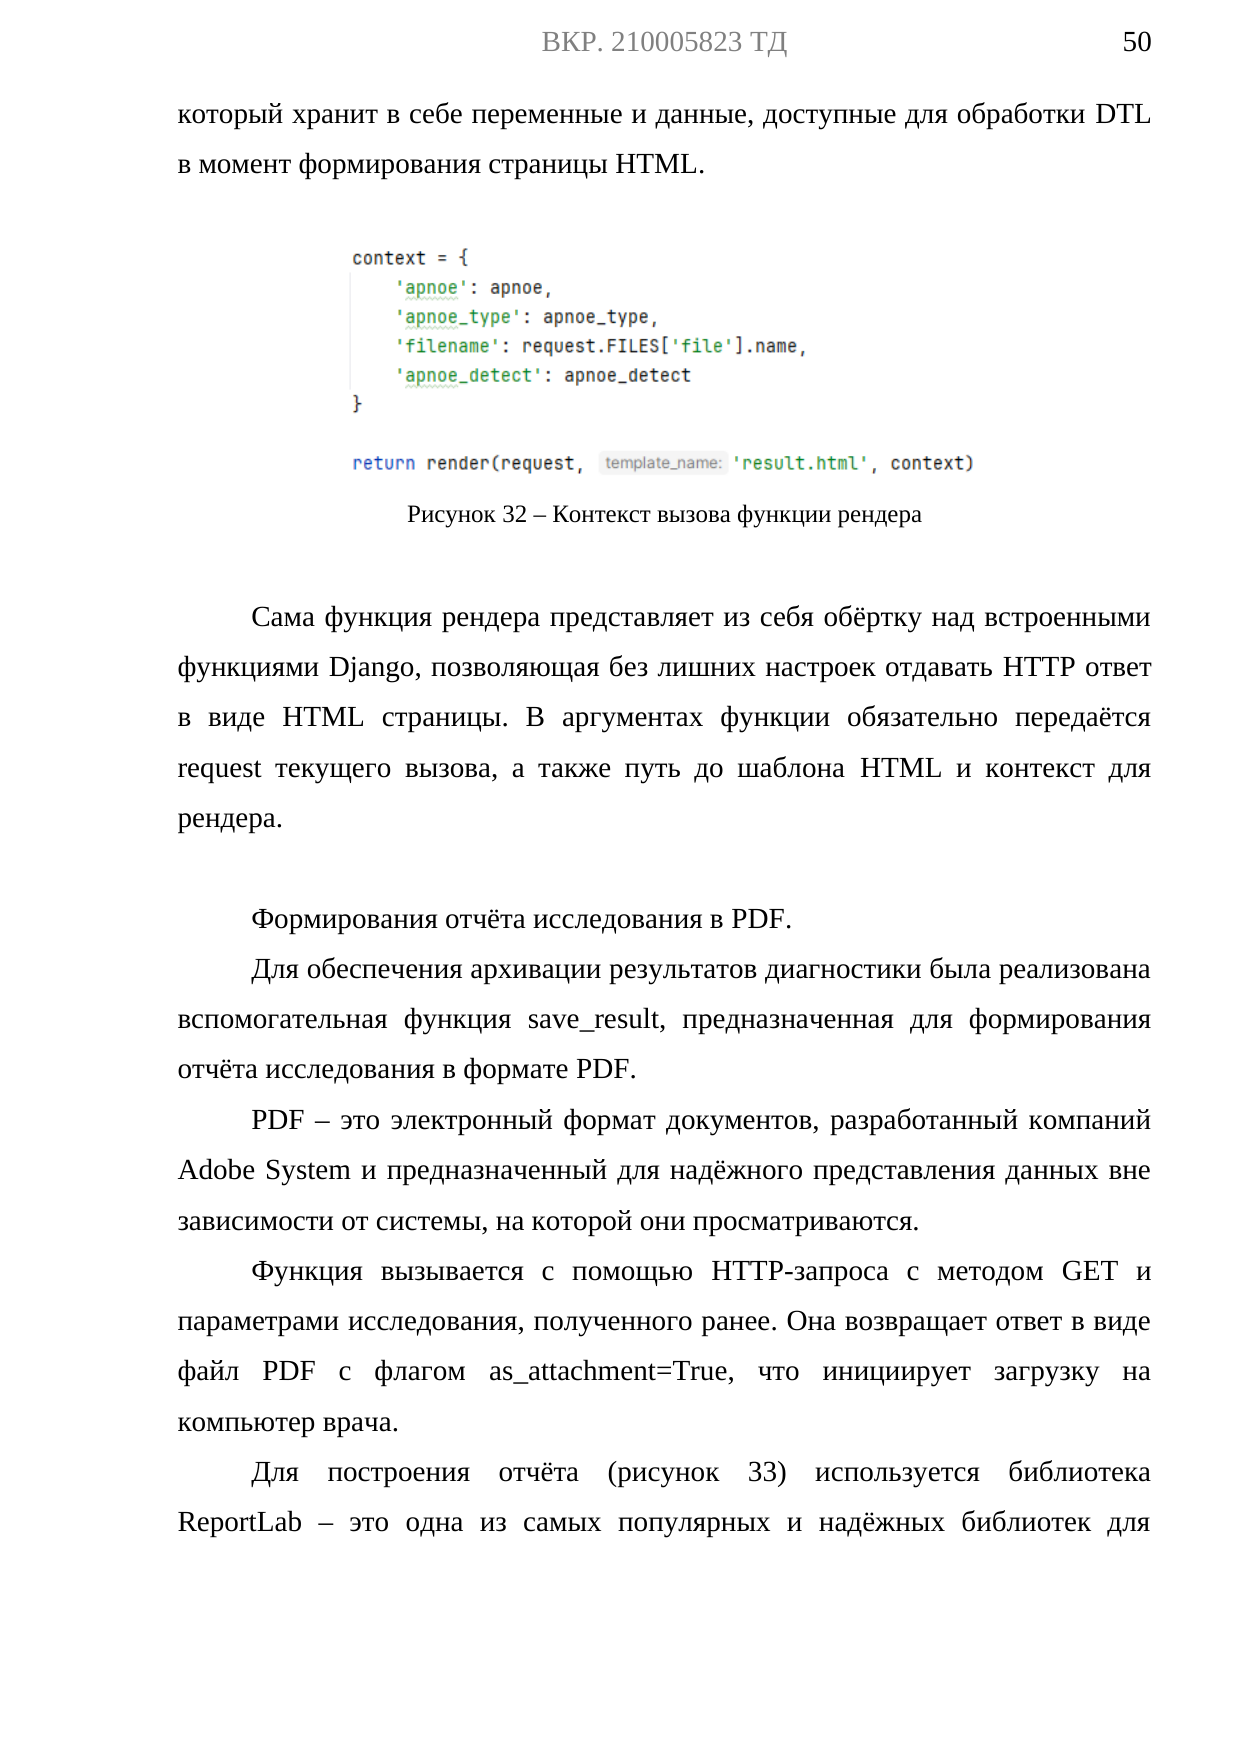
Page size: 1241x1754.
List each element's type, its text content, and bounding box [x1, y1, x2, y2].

subtitle Формирования отчёта исследования в PDF. [251, 901, 1152, 934]
text PDF – это электронный формат документов, разработанный компаний Adobe System и предназначенный для надёжного представления данных вне зависимости от системы, на которой они просматриваются. [177, 1102, 1152, 1236]
text Сама функция рендера представляет из себя обёртку над встроенными функциями Django, позволяющая без лишних настроек отдавать HTTP ответ в виде HTML страницы. В аргументах функции обязательно передаётся request текущего вызова, а также путь до шаблона HTML и контекст для рендера. [177, 599, 1152, 834]
picture [347, 246, 982, 483]
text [177, 96, 1152, 179]
text Для обеспечения архивации результатов диагностики была реализована вспомогательная функция save_result, предназначенная для формирования отчёта исследования в формате PDF. [177, 951, 1152, 1085]
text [177, 1454, 1152, 1538]
text Функция вызывается с помощью HTTP-запроса с методом GET и параметрами исследования, полученного ранее. Она возвращает ответ в виде файл PDF с флагом as_attachment=True, что инициирует загрузку на компьютер врача. [177, 1253, 1152, 1437]
